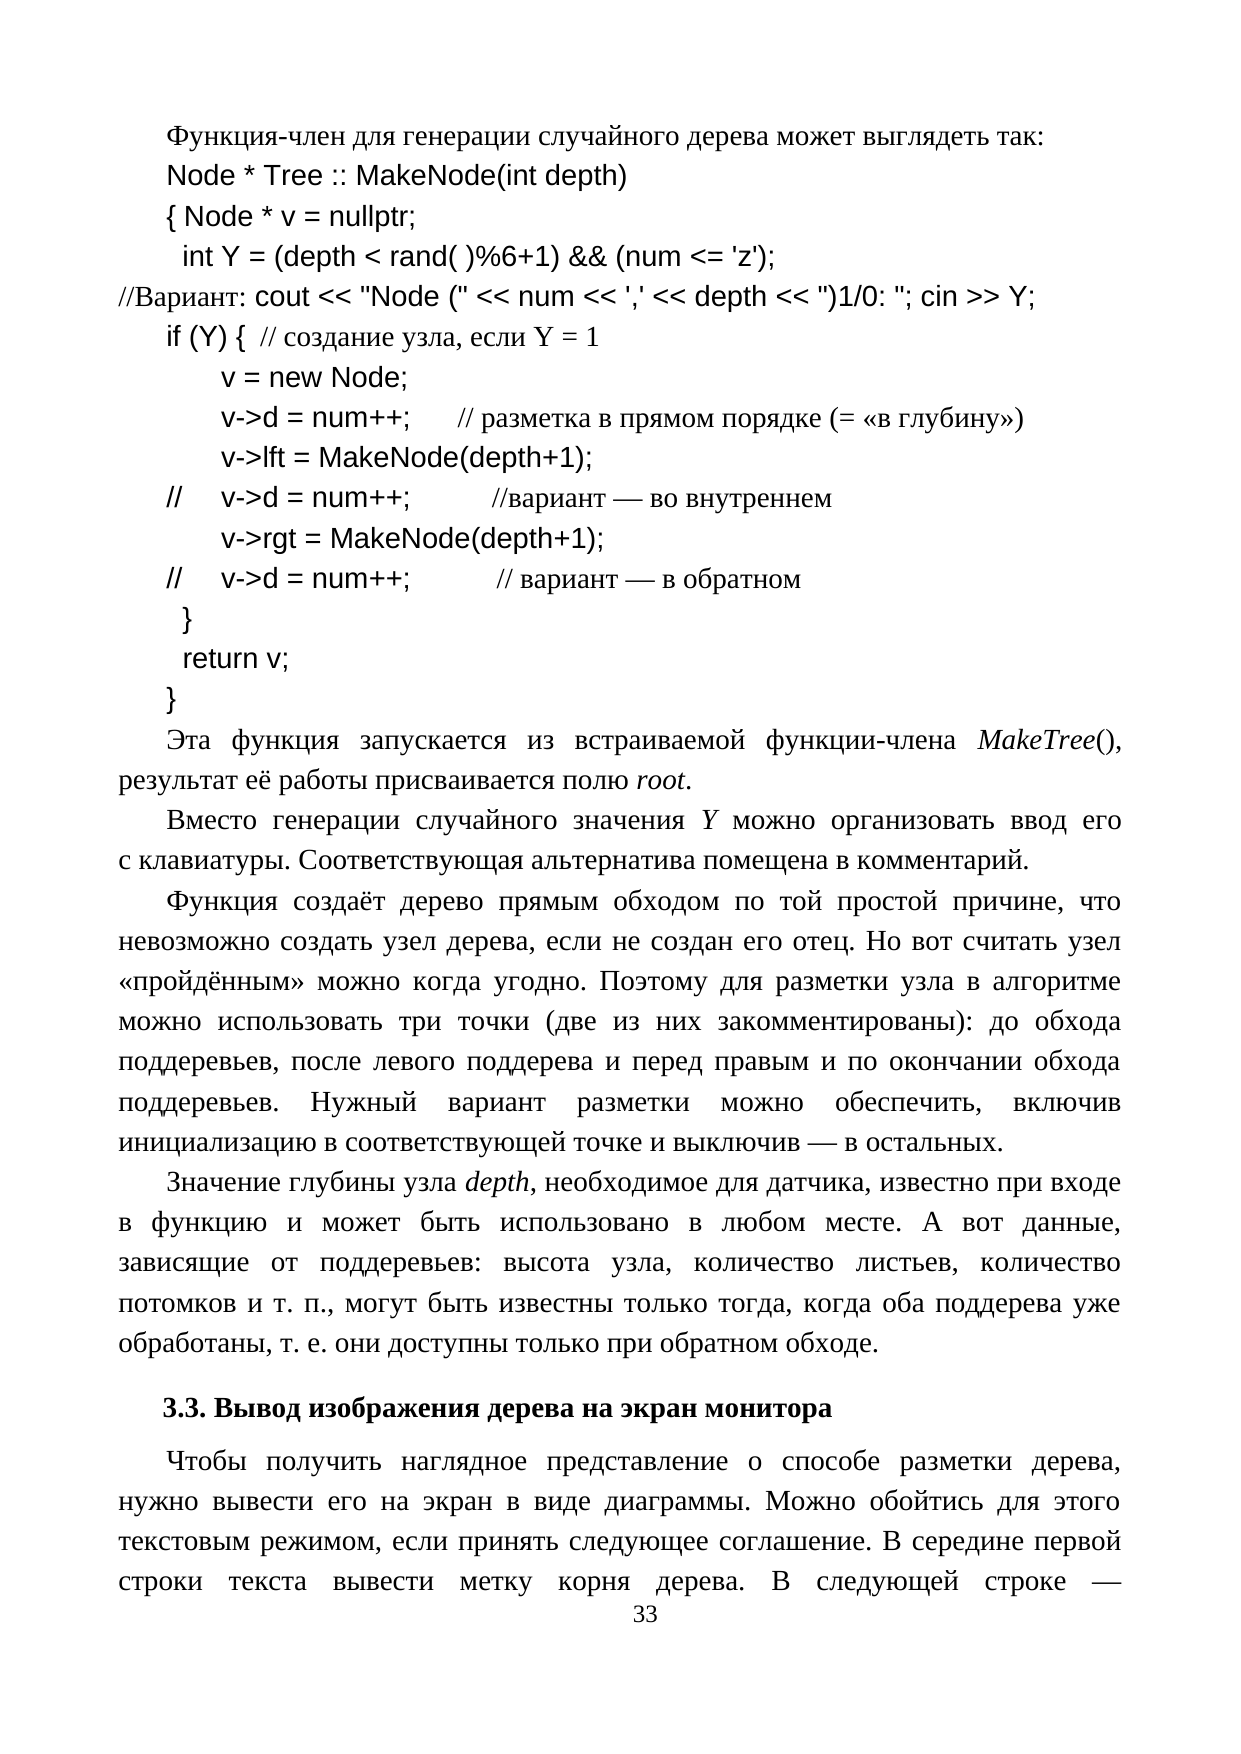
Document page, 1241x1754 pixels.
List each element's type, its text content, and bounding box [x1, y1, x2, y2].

text Значение глубины узла depth, необходимое для датчика, известно при входе в функцию и может быть использовано в любом месте. А вот данные, зависящие от поддеревьев: высота узла, количество листьев, количество потомков и т. п., могут быть известны только тогда, когда оба поддерева уже обработаны, т. е. они доступны только при обратном обходе. [118, 1164, 1122, 1358]
text } [118, 601, 1122, 635]
text v->lft = MakeNode(depth+1); [118, 440, 1122, 474]
text if (Y) { // создание узла, если Y = 1 [118, 319, 1122, 353]
text // v->d = num++; // вариант — в обратном [118, 561, 1122, 594]
text { Node * v = nullptr; [118, 198, 1122, 232]
text return v; [118, 641, 1122, 675]
text Эта функция запускается из встраиваемой функции-члена MakeTree(), результат её работы присваивается полю root. [118, 722, 1122, 796]
text v = new Node; [118, 359, 1122, 393]
text //Вариант: cout << "Node (" << num << ',' << depth << ")1/0: "; cin >> Y; [118, 279, 1122, 313]
text int Y = (depth < rand( )%6+1) && (num <= 'z'); [118, 239, 1122, 272]
text Функция-член для генерации случайного дерева может выглядеть так: [118, 118, 1122, 152]
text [118, 1443, 1122, 1597]
text v->rgt = MakeNode(depth+1); [118, 521, 1122, 554]
text Функция создаёт дерево прямым обходом по той простой причине, что невозможно создать узел дерева, если не создан его отец. Но вот считать узел «пройдённым» можно когда угодно. Поэтому для разметки узла в алгоритме можно использовать три точки (две из них закомментированы): до обхода поддеревьев, после левого поддерева и перед правым и по окончании обхода поддеревьев. Нужный вариант разметки можно обеспечить, включив инициализацию в соответствующей точке и выключив — в остальных. [118, 883, 1122, 1157]
text Вместо генерации случайного значения Y можно организовать ввод его с клавиатуры. Соответствующая альтернатива помещена в комментарий. [118, 802, 1122, 876]
text } [118, 682, 1122, 715]
subtitle 3.3. Вывод изображения дерева на экран монитора [162, 1390, 1122, 1424]
text Node * Tree :: MakeNode(int depth) [118, 158, 1122, 192]
text // v->d = num++; //вариант — во внутреннем [118, 480, 1122, 514]
text v->d = num++; // разметка в прямом порядке (= «в глубину») [118, 400, 1122, 433]
